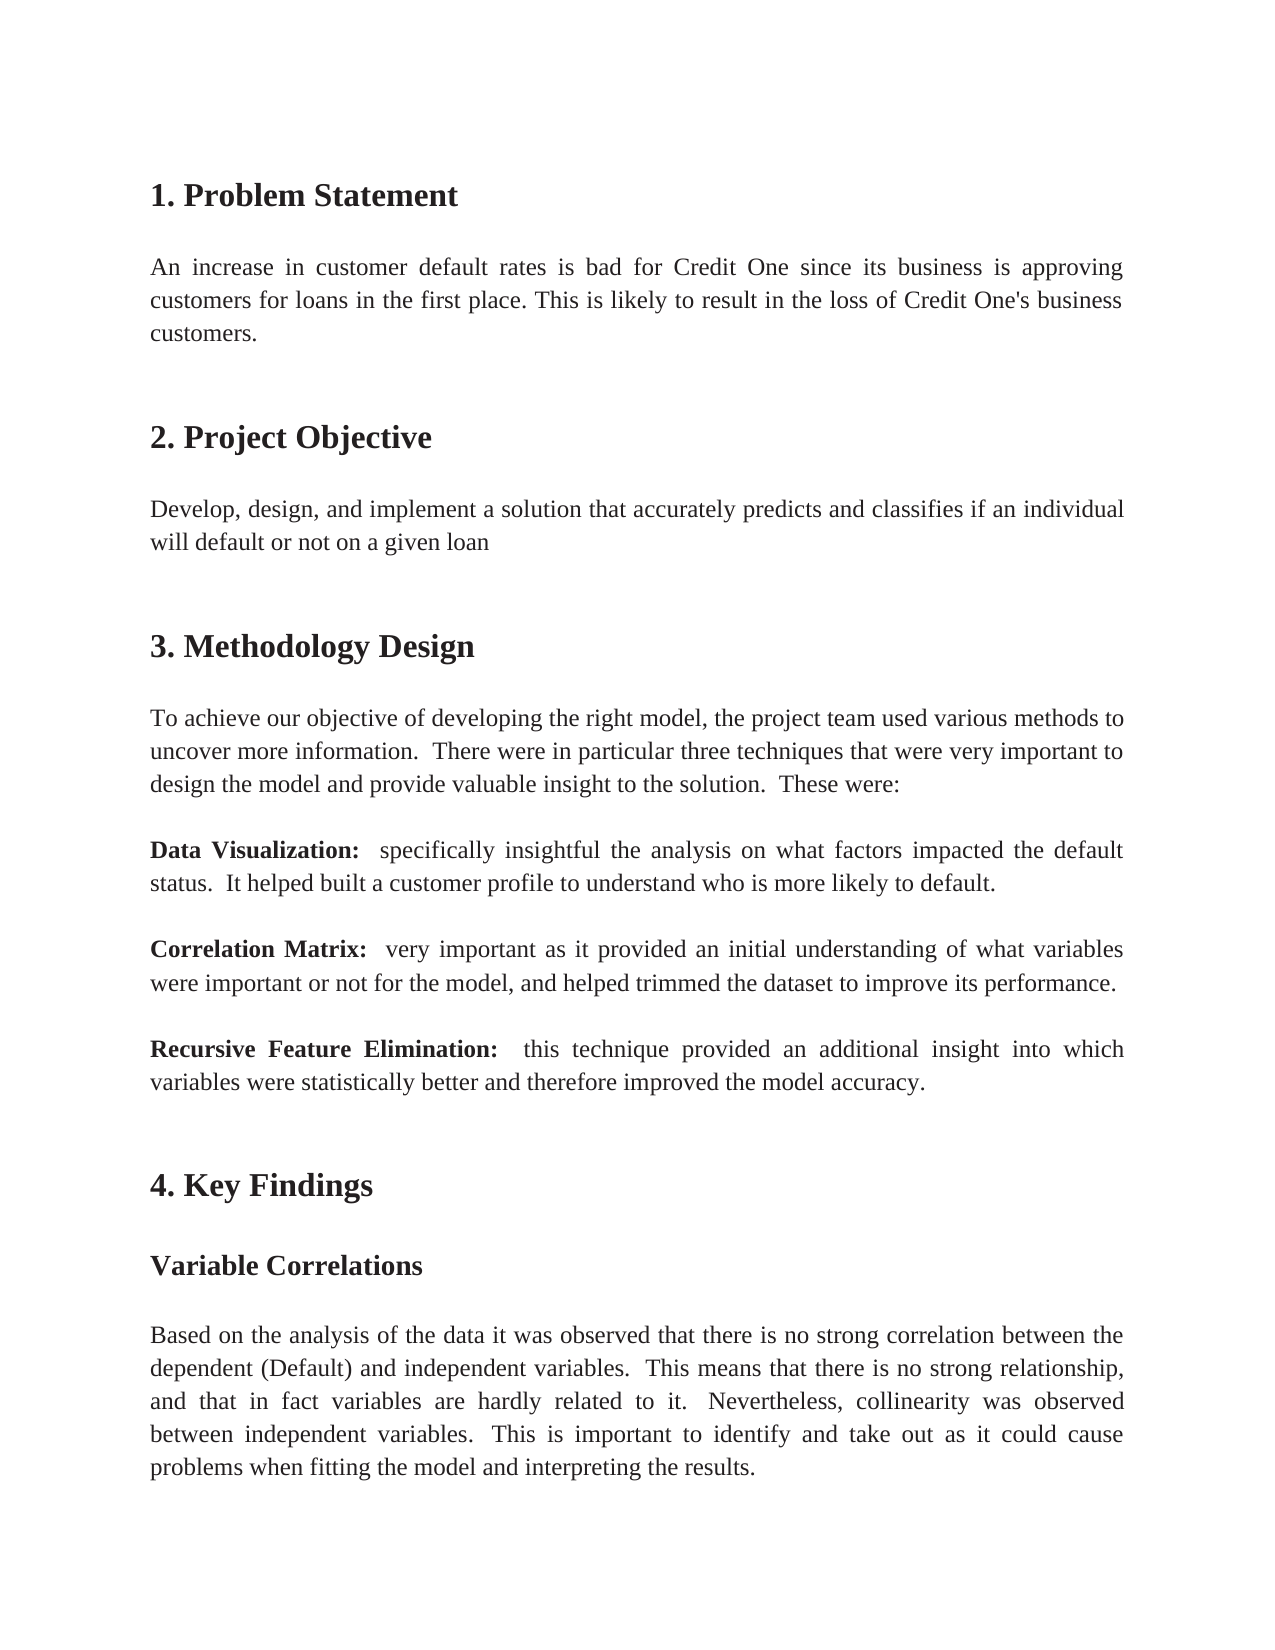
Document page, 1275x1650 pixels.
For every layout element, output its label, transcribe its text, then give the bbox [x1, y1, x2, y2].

text 1. Problem Statement [183, 175, 1125, 213]
text 3. Methodology Design [150, 626, 1125, 665]
text Data Visualization: specifically insightful the analysis on what factors impacted the default status. It helped built a customer profile to understand who is more likely to default. [150, 836, 1125, 897]
text Recursive Feature Elimination: this technique provided an additional insight into which variables were statistically better and therefore improved the model accuracy. [150, 1034, 1125, 1095]
text An increase in customer default rates is bad for Credit One since its business is approving customers for loans in the first place. This is likely to result in the loss of Credit One's business customers. [150, 252, 1125, 347]
text Based on the analysis of the data it was observed that there is no strong correlation between the dependent (Default) and independent variables. This means that there is no strong relationship, and that in fact variables are hardly related to it. Nevertheless, collinearity was observed between independent variables. This is important to identify and take out as it could cause problems when fitting the model and interpreting the results. [150, 1320, 1125, 1481]
text To achieve our objective of developing the right model, the project team used various methods to uncover more information. There were in particular three techniques that were very important to design the model and provide valuable insight to the solution. These were: [150, 703, 1125, 798]
text 2. Project Objective [150, 417, 1125, 456]
text 4. Key Findings [150, 1166, 1125, 1204]
text Develop, design, and implement a solution that accurately predicts and classifies if an individual will default or not on a given loan [150, 494, 1125, 556]
text Variable Correlations [150, 1248, 1125, 1282]
text Correlation Matrix: very important as it provided an initial understanding of what variables were important or not for the model, and helped trimmed the dataset to improve its performance. [150, 934, 1125, 996]
